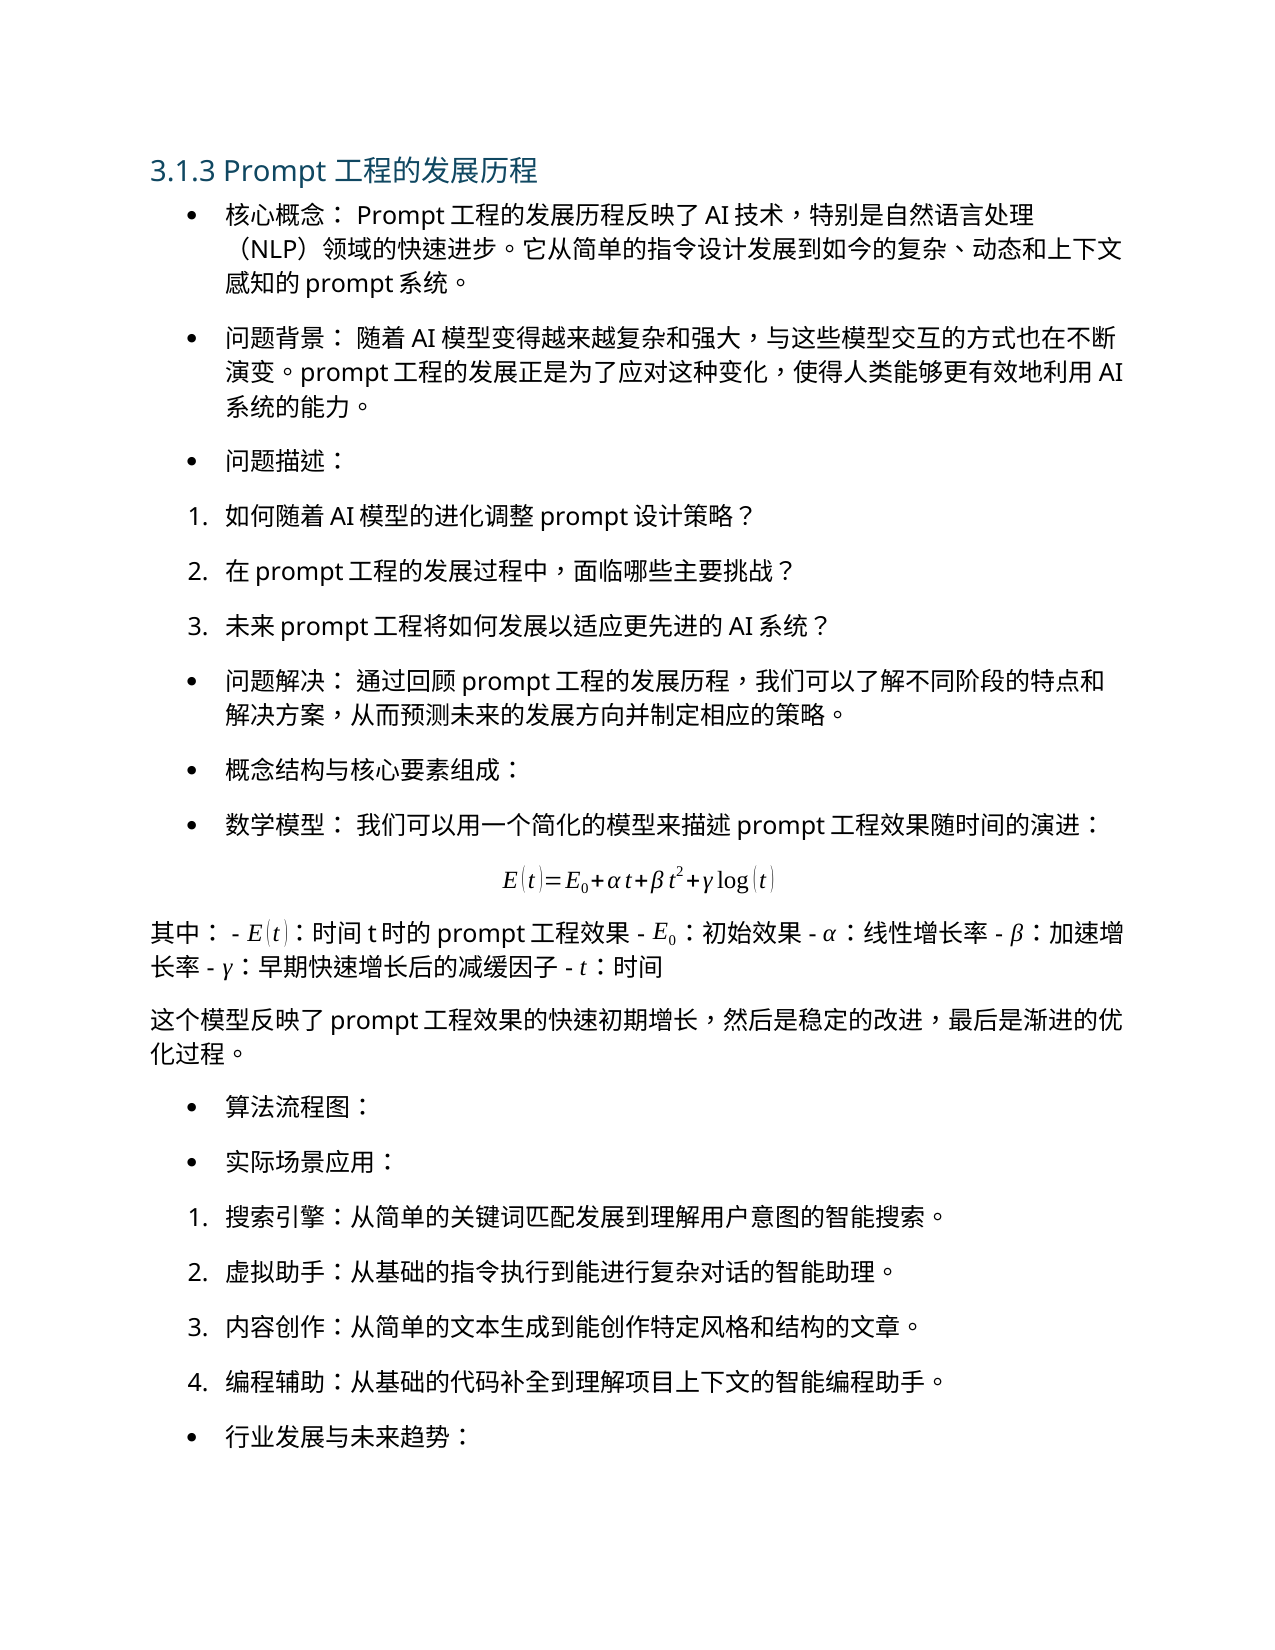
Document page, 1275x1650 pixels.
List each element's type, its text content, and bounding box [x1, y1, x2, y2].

list 虚拟助手：从基础的指令执行到能进行复杂对话的智能助理。 [187, 1254, 1125, 1288]
text 其中： - ：时间t时的prompt工程效果 - ：初始效果 - ：线性增长率 - ：加速增长率 - ：早期快速增长后的减缓因子 - ：时间 [150, 916, 1125, 984]
list 实际场景应用： [187, 1145, 1125, 1179]
list 数学模型： 我们可以用一个简化的模型来描述prompt工程效果随时间的演进： [187, 807, 1125, 842]
list 内容创作：从简单的文本生成到能创作特定风格和结构的文章。 [187, 1309, 1125, 1343]
list 问题描述： [187, 444, 1125, 478]
list 概念结构与核心要素组成： [187, 753, 1125, 787]
list 在prompt工程的发展过程中，面临哪些主要挑战？ [187, 554, 1125, 588]
text 这个模型反映了prompt工程效果的快速初期增长，然后是稳定的改进，最后是渐进的优化过程。 [150, 1003, 1125, 1071]
list 核心概念： Prompt工程的发展历程反映了AI技术，特别是自然语言处理（NLP）领域的快速进步。它从简单的指令设计发展到如今的复杂、动态和上下文感知的prompt系统。 [187, 198, 1125, 300]
list 算法流程图： [187, 1090, 1125, 1124]
subtitle 3.1.3 Prompt 工程的发展历程 [150, 150, 1125, 190]
list 行业发展与未来趋势： [187, 1419, 1125, 1453]
list 未来prompt工程将如何发展以适应更先进的AI系统？ [187, 609, 1125, 643]
list 问题背景： 随着AI模型变得越来越复杂和强大，与这些模型交互的方式也在不断演变。prompt工程的发展正是为了应对这种变化，使得人类能够更有效地利用AI系统的能力。 [187, 321, 1125, 423]
list 搜索引擎：从简单的关键词匹配发展到理解用户意图的智能搜索。 [187, 1199, 1125, 1234]
list 编程辅助：从基础的代码补全到理解项目上下文的智能编程助手。 [187, 1364, 1125, 1398]
list 如何随着AI模型的进化调整prompt设计策略？ [187, 499, 1125, 533]
list 问题解决： 通过回顾prompt工程的发展历程，我们可以了解不同阶段的特点和解决方案，从而预测未来的发展方向并制定相应的策略。 [187, 664, 1125, 732]
